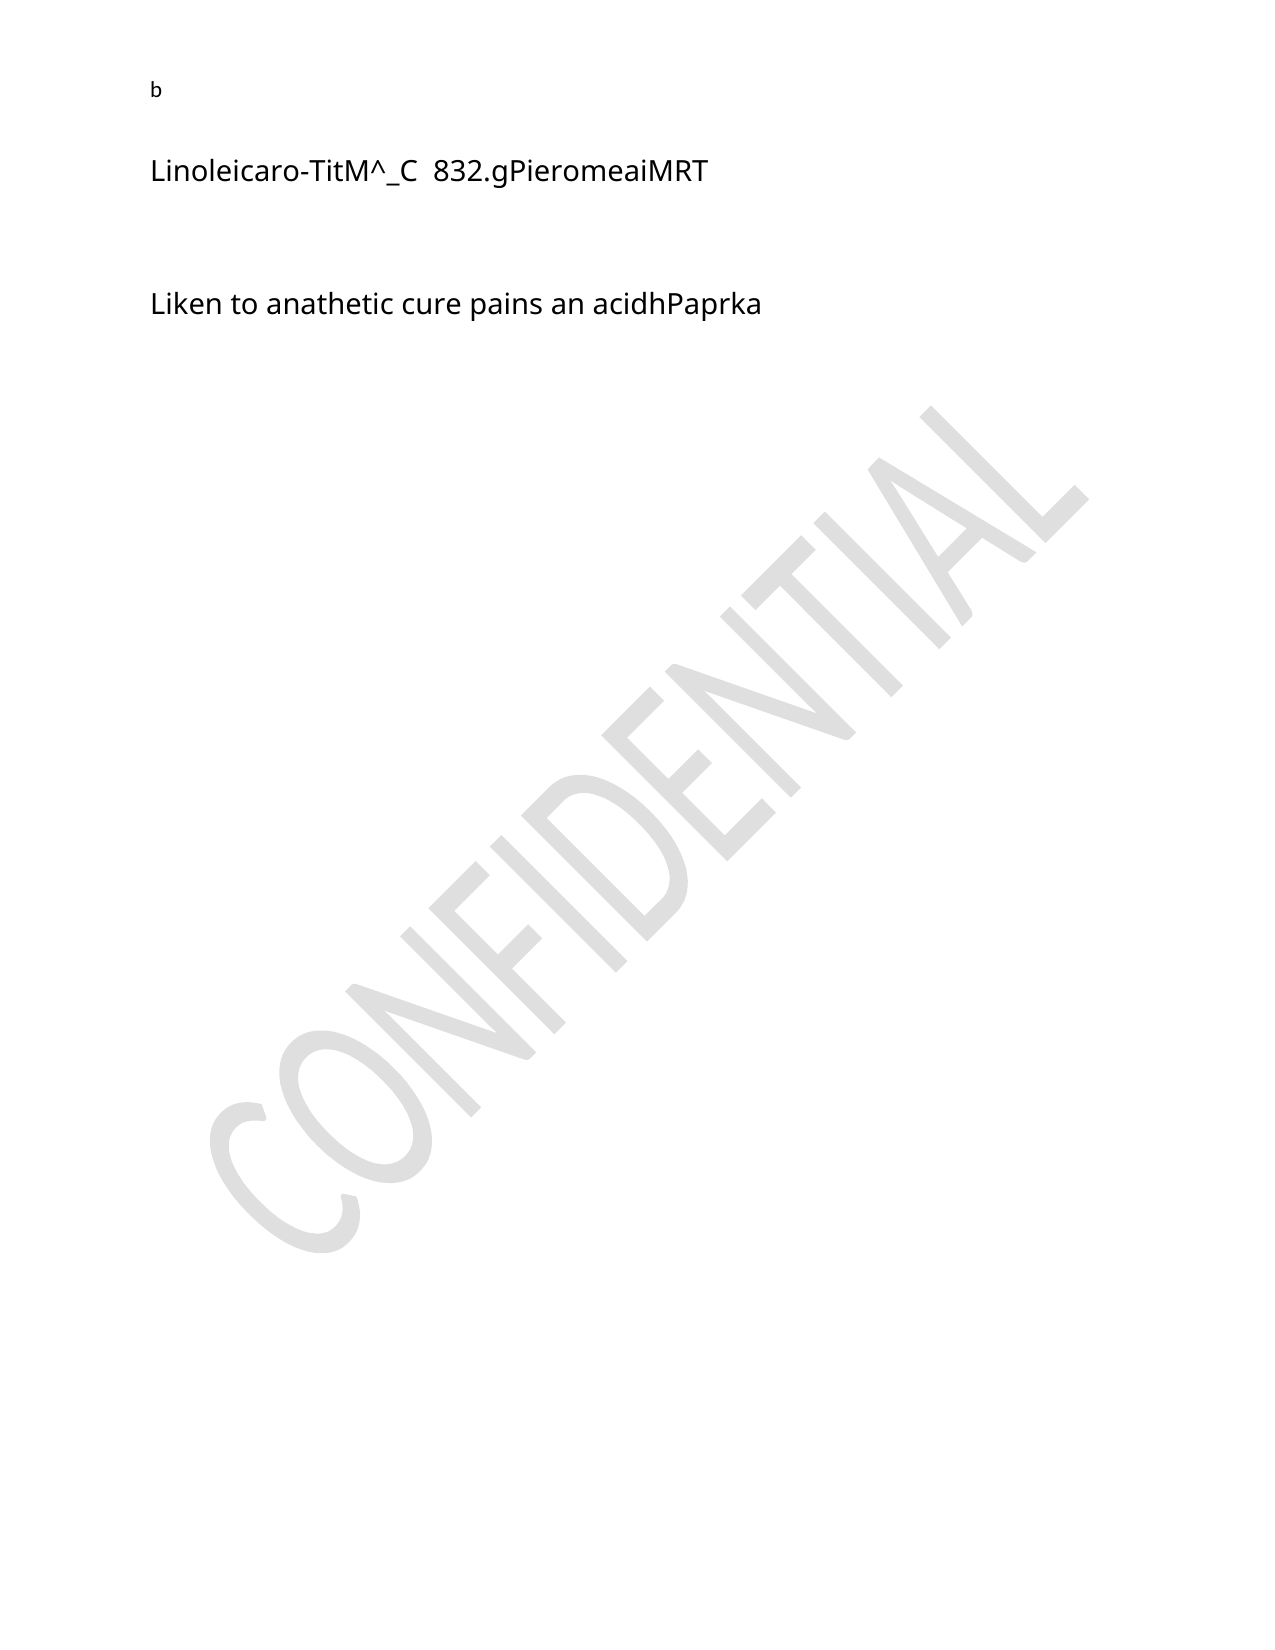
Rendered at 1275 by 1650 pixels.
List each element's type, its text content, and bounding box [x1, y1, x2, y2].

text Liken to anathetic cure pains an acidhPaprka [150, 283, 1125, 323]
text Linoleicaro-TitM^_C 832.gPieromeaiMRT [150, 150, 1125, 190]
